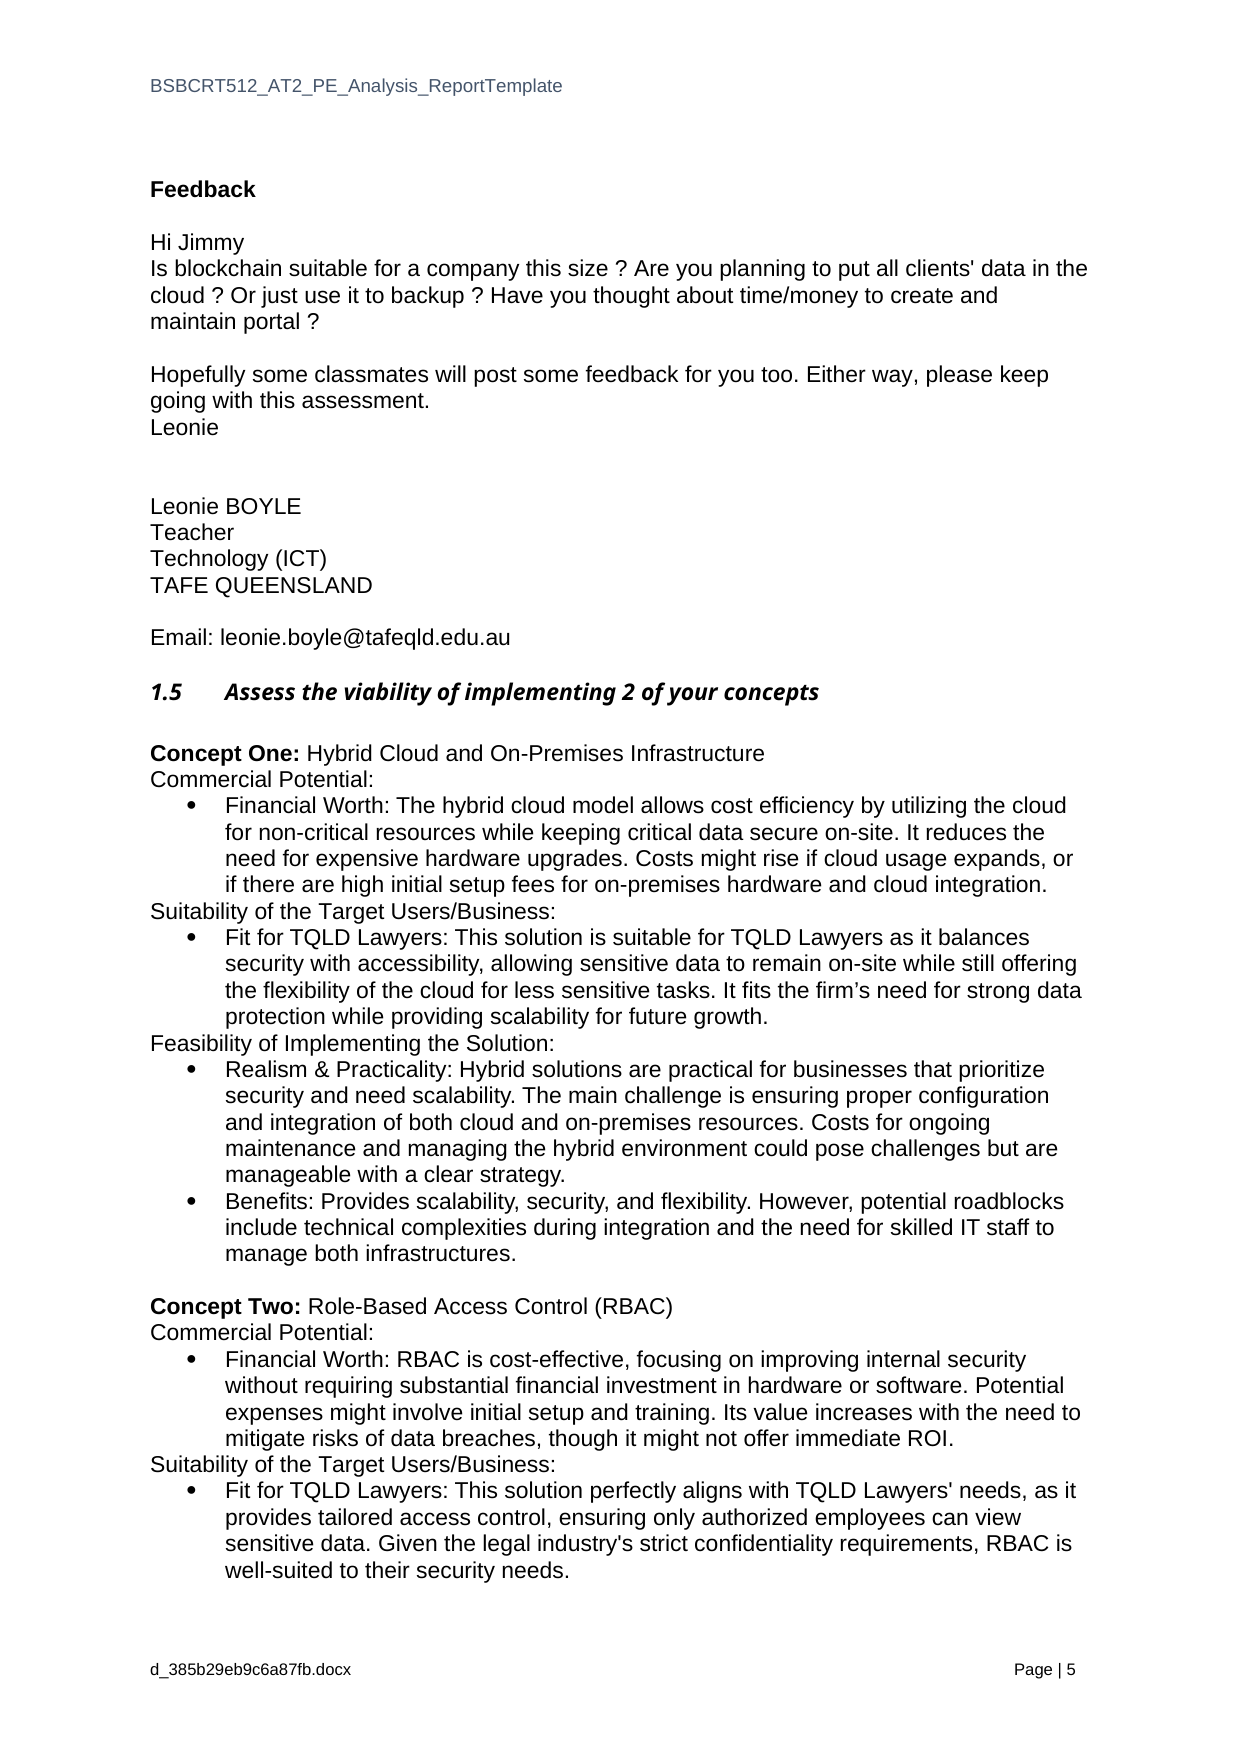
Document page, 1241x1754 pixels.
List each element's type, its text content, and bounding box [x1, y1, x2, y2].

text Is blockchain suitable for a company this size ? Are you planning to put all clients' data in the cloud ? Or just use it to backup ? Have you thought about time/money to create and maintain portal ? [150, 255, 1090, 334]
text Suitability of the Target Users/Business: [150, 1451, 1090, 1477]
list Financial Worth: The hybrid cloud model allows cost efficiency by utilizing the cloud for non-critical resources while keeping critical data secure on-site. It reduces the need for expensive hardware upgrades. Costs might rise if cloud usage expands, or if there are high initial setup fees for on-premises hardware and cloud integration. [187, 792, 1090, 898]
text Leonie [150, 413, 1090, 440]
text Leonie BOYLE [150, 493, 1090, 519]
text Teacher [150, 519, 1090, 545]
text Feasibility of Implementing the Solution: [150, 1029, 1090, 1056]
text Technology (ICT) [150, 545, 1090, 572]
list Financial Worth: RBAC is cost-effective, focusing on improving internal security without requiring substantial financial investment in hardware or software. Potential expenses might involve initial setup and training. Its value increases with the need to mitigate risks of data breaches, though it might not offer immediate ROI. [187, 1346, 1090, 1451]
list Fit for TQLD Lawyers: This solution perfectly aligns with TQLD Lawyers' needs, as it provides tailored access control, ensuring only authorized employees can view sensitive data. Given the legal industry's strict confidentiality requirements, RBAC is well-suited to their security needs. [187, 1477, 1090, 1583]
text Email: leonie.boyle@tafeqld.edu.au [150, 624, 1090, 651]
subtitle 1.5 Assess the viability of implementing 2 of your concepts [150, 676, 1090, 707]
list Benefits: Provides scalability, security, and flexibility. However, potential roadblocks include technical complexities during integration and the need for skilled IT staff to manage both infrastructures. [187, 1188, 1090, 1267]
text Hopefully some classmates will post some feedback for you too. Either way, please keep going with this assessment. [150, 361, 1090, 413]
text Commercial Potential: [150, 766, 1090, 792]
text Feedback [150, 176, 1090, 203]
list Fit for TQLD Lawyers: This solution is suitable for TQLD Lawyers as it balances security with accessibility, allowing sensitive data to remain on-site while still offering the flexibility of the cloud for less sensitive tasks. It fits the firm’s need for strong data protection while providing scalability for future growth. [187, 924, 1090, 1029]
text Commercial Potential: [150, 1319, 1090, 1346]
text TAFE QUEENSLAND [150, 572, 1090, 598]
text Concept Two: Role-Based Access Control (RBAC) [150, 1293, 1090, 1319]
text Hi Jimmy [150, 229, 1090, 255]
text Suitability of the Target Users/Business: [150, 898, 1090, 924]
list Realism & Practicality: Hybrid solutions are practical for businesses that prioritize security and need scalability. The main challenge is ensuring proper configuration and integration of both cloud and on-premises resources. Costs for ongoing maintenance and managing the hybrid environment could pose challenges but are manageable with a clear strategy. [187, 1056, 1090, 1188]
text Concept One: Hybrid Cloud and On-Premises Infrastructure [150, 739, 1090, 766]
